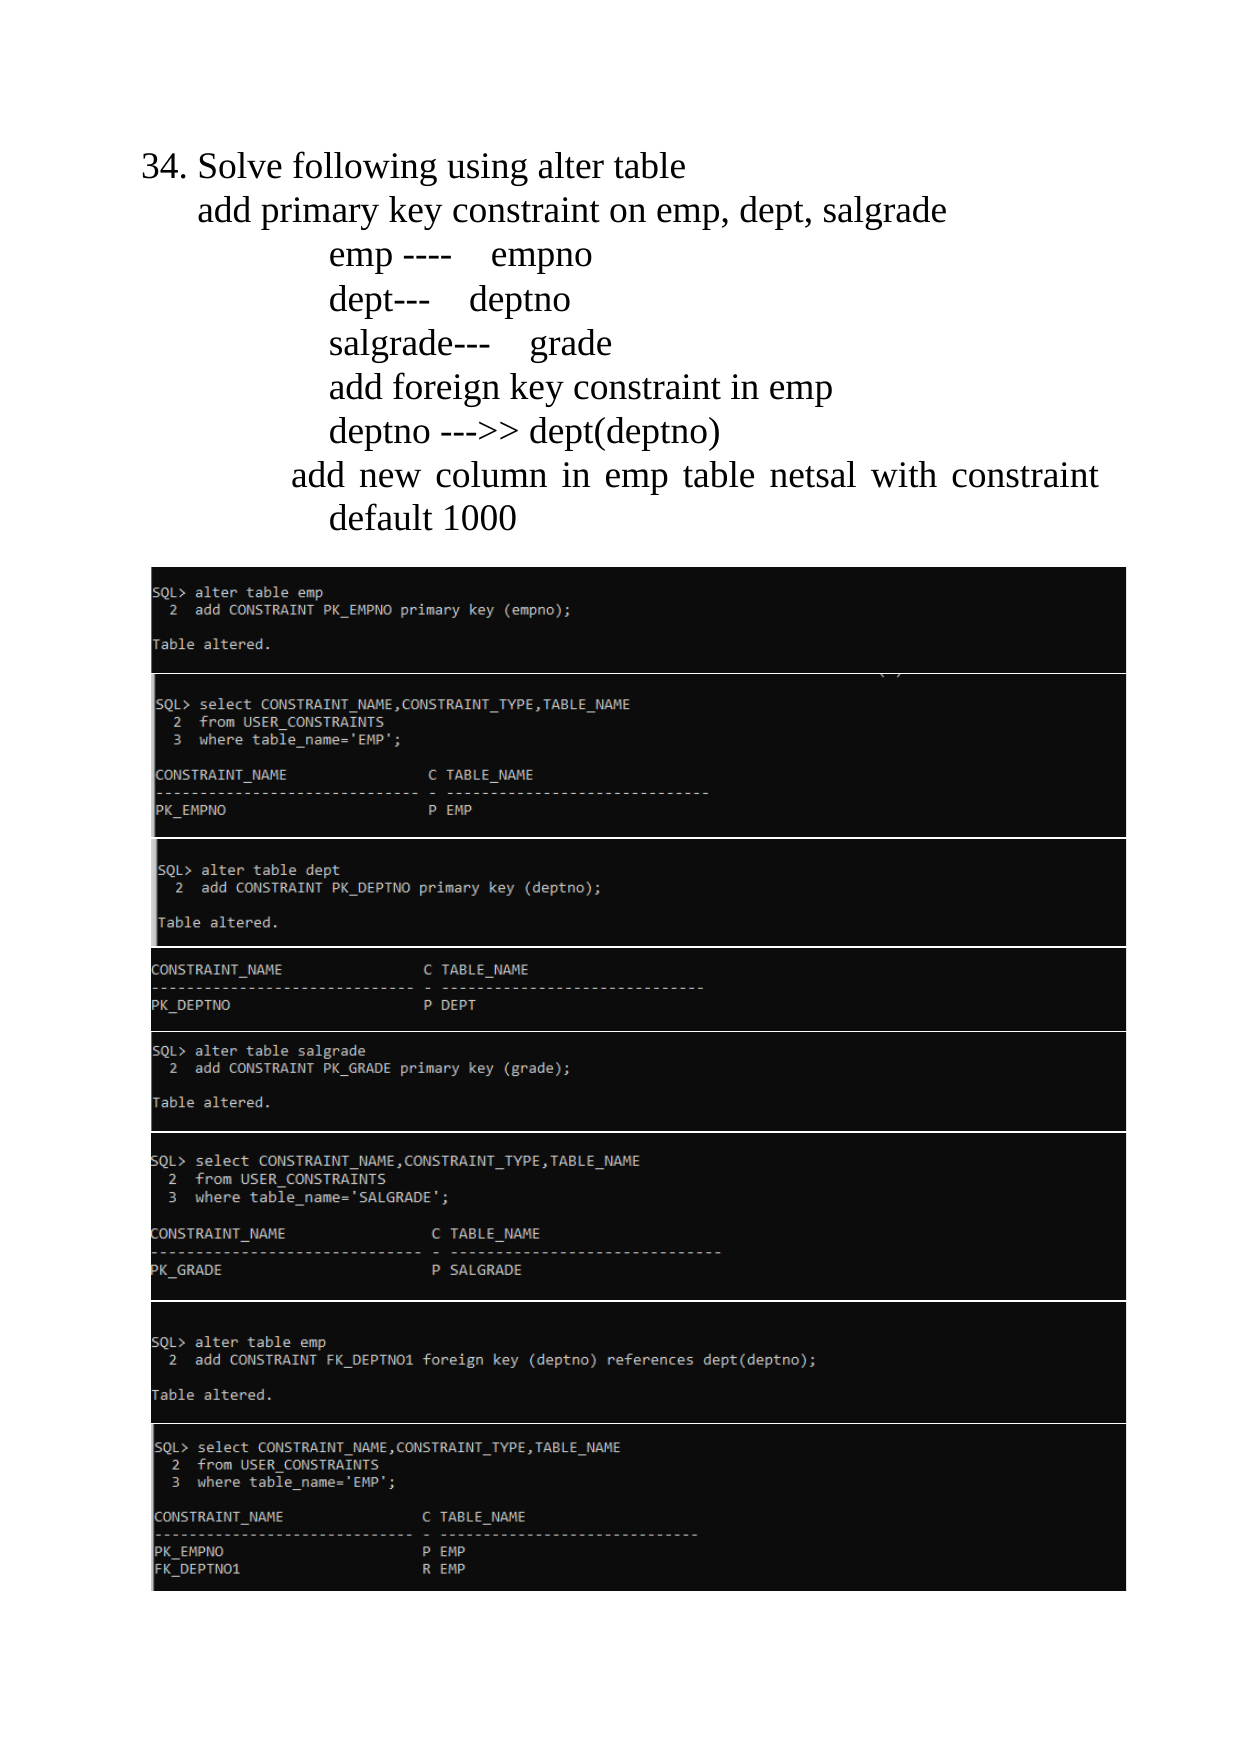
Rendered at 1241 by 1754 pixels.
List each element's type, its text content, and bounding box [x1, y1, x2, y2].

text add new column in emp table netsal with constraint default 1000 [291, 452, 1101, 538]
picture [151, 674, 1127, 837]
text deptno --->> dept(deptno) [253, 408, 1101, 451]
picture [151, 839, 1127, 946]
picture [151, 567, 1127, 673]
picture [151, 948, 1127, 1031]
text salgrade--- grade [253, 320, 1101, 363]
text add primary key constraint on emp, dept, salgrade [141, 188, 1101, 231]
picture [151, 1302, 1127, 1423]
text emp ---- empno [253, 232, 1101, 275]
text add foreign key constraint in emp [253, 364, 1101, 407]
picture [151, 1133, 1127, 1300]
picture [151, 1032, 1127, 1131]
picture [151, 1424, 1127, 1591]
text 34. Solve following using alter table [141, 144, 1101, 187]
text dept--- deptno [253, 276, 1101, 319]
